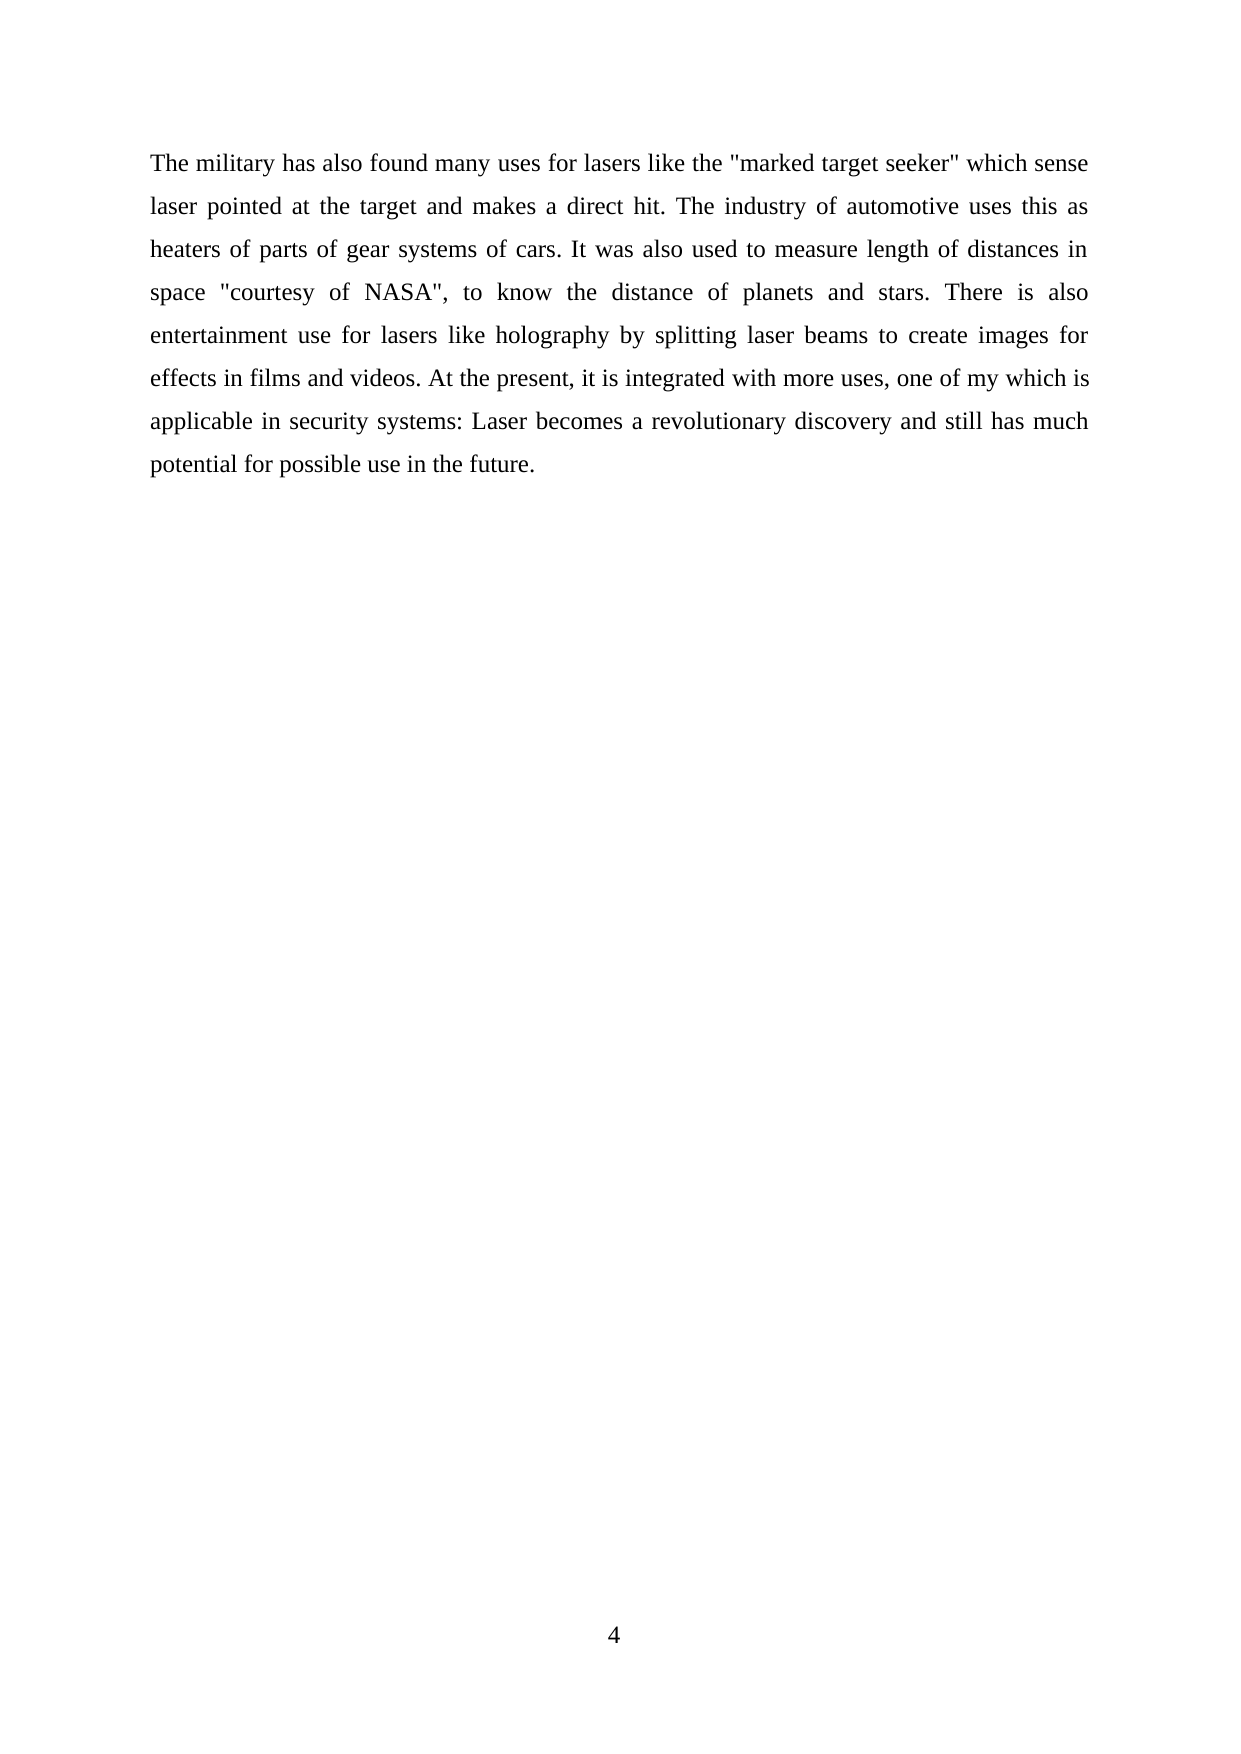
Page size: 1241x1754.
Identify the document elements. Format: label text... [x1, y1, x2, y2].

text The military has also found many uses for lasers like the "marked target seeker" which sense laser pointed at the target and makes a direct hit. The industry of automotive uses this as heaters of parts of gear systems of cars. It was also used to measure length of distances in space "courtesy of NASA", to know the distance of planets and stars. There is also entertainment use for lasers like holography by splitting laser beams to create images for effects in films and videos. At the present, it is integrated with more uses, one of my which is applicable in security systems: Laser becomes a revolutionary discovery and still has much potential for possible use in the future. [150, 148, 1090, 478]
